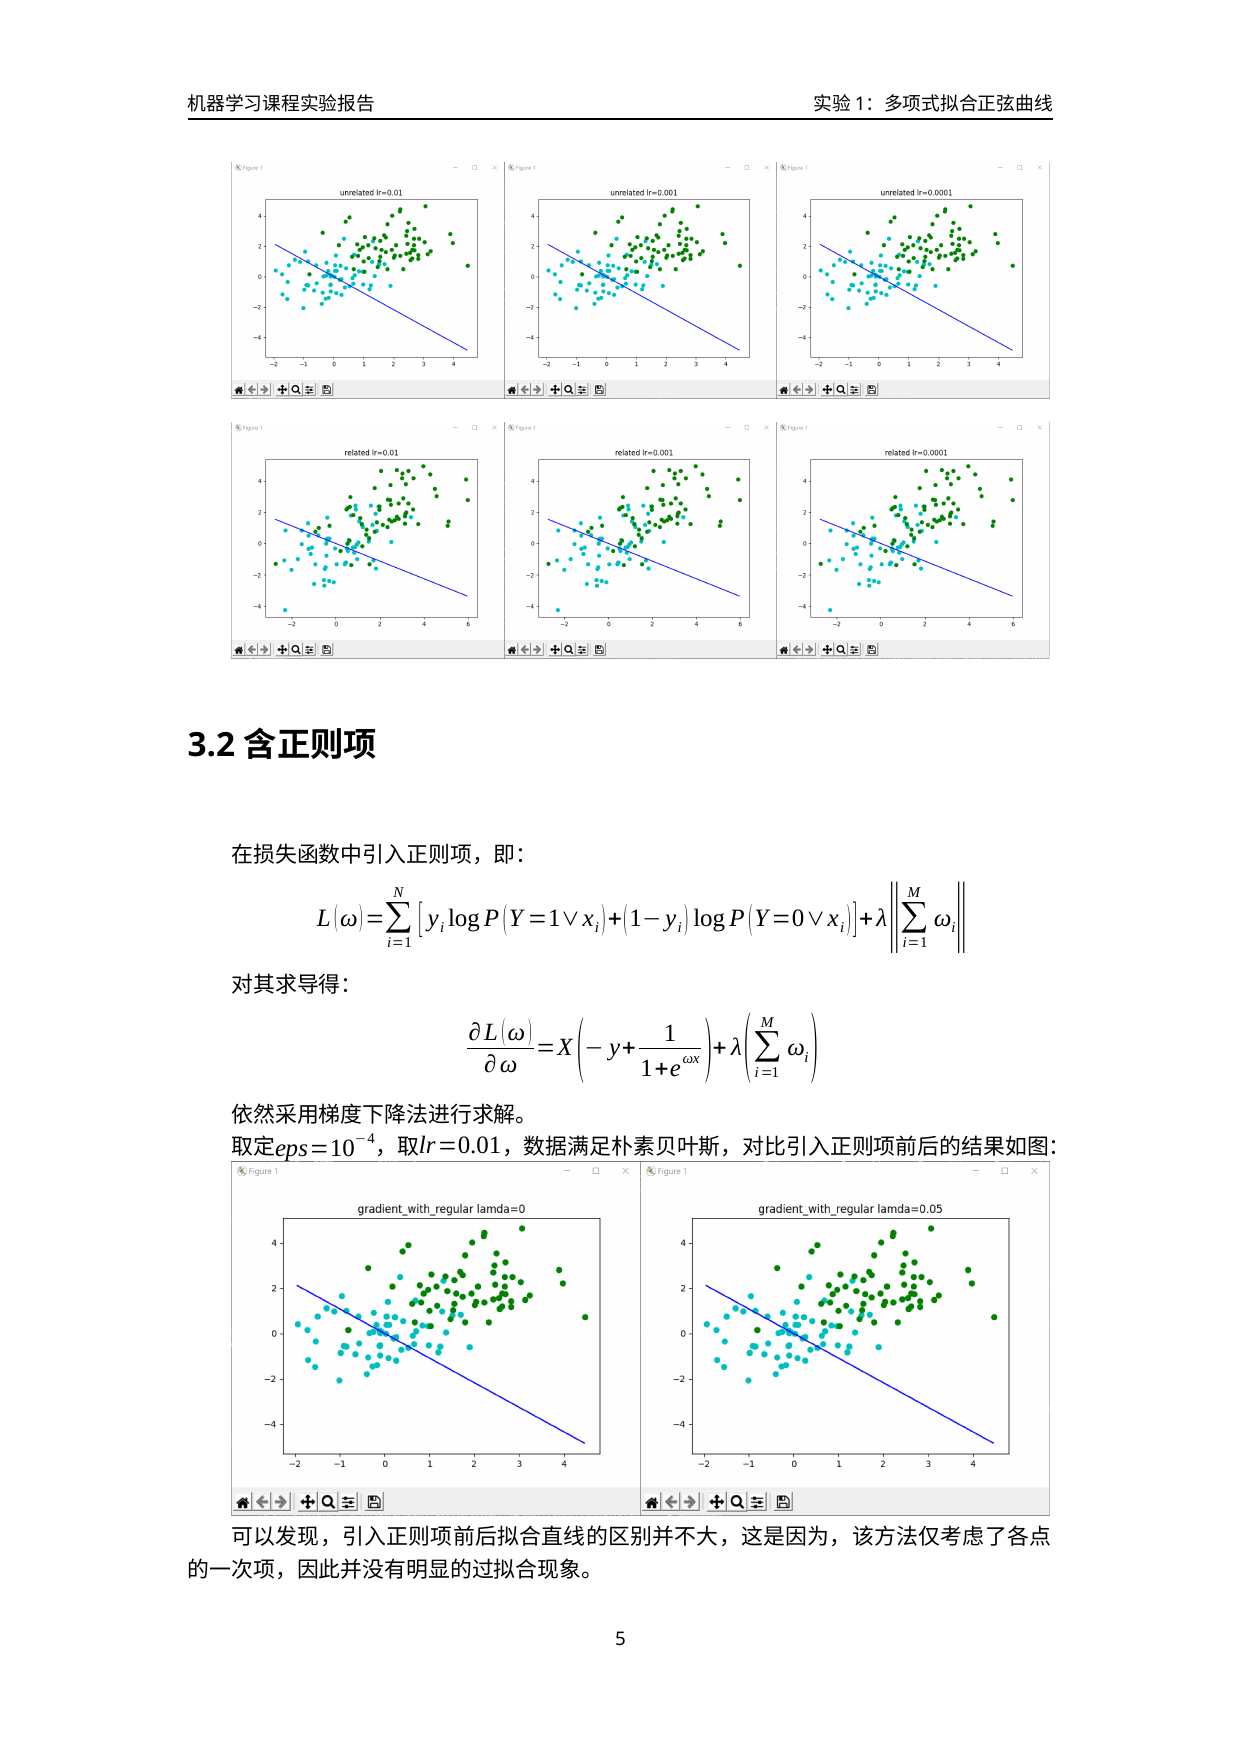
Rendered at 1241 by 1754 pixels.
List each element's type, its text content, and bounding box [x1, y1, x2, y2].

picture [231, 422, 1050, 659]
picture [231, 1161, 1050, 1516]
text 可以发现，引入正则项前后拟合直线的区别并不大，这是因为，该方法仅考虑了各点的一次项，因此并没有明显的过拟合现象。 [187, 1519, 1053, 1584]
text 依然采用梯度下降法进行求解。 [231, 1096, 1053, 1129]
subtitle 含正则项 [187, 709, 1053, 774]
text 取定，取，数据满足朴素贝叶斯，对比引入正则项前后的结果如图： [187, 1129, 1053, 1161]
text 对其求导得： [231, 966, 1053, 999]
picture [231, 162, 1050, 399]
text 在损失函数中引入正则项，即： [231, 836, 1053, 869]
